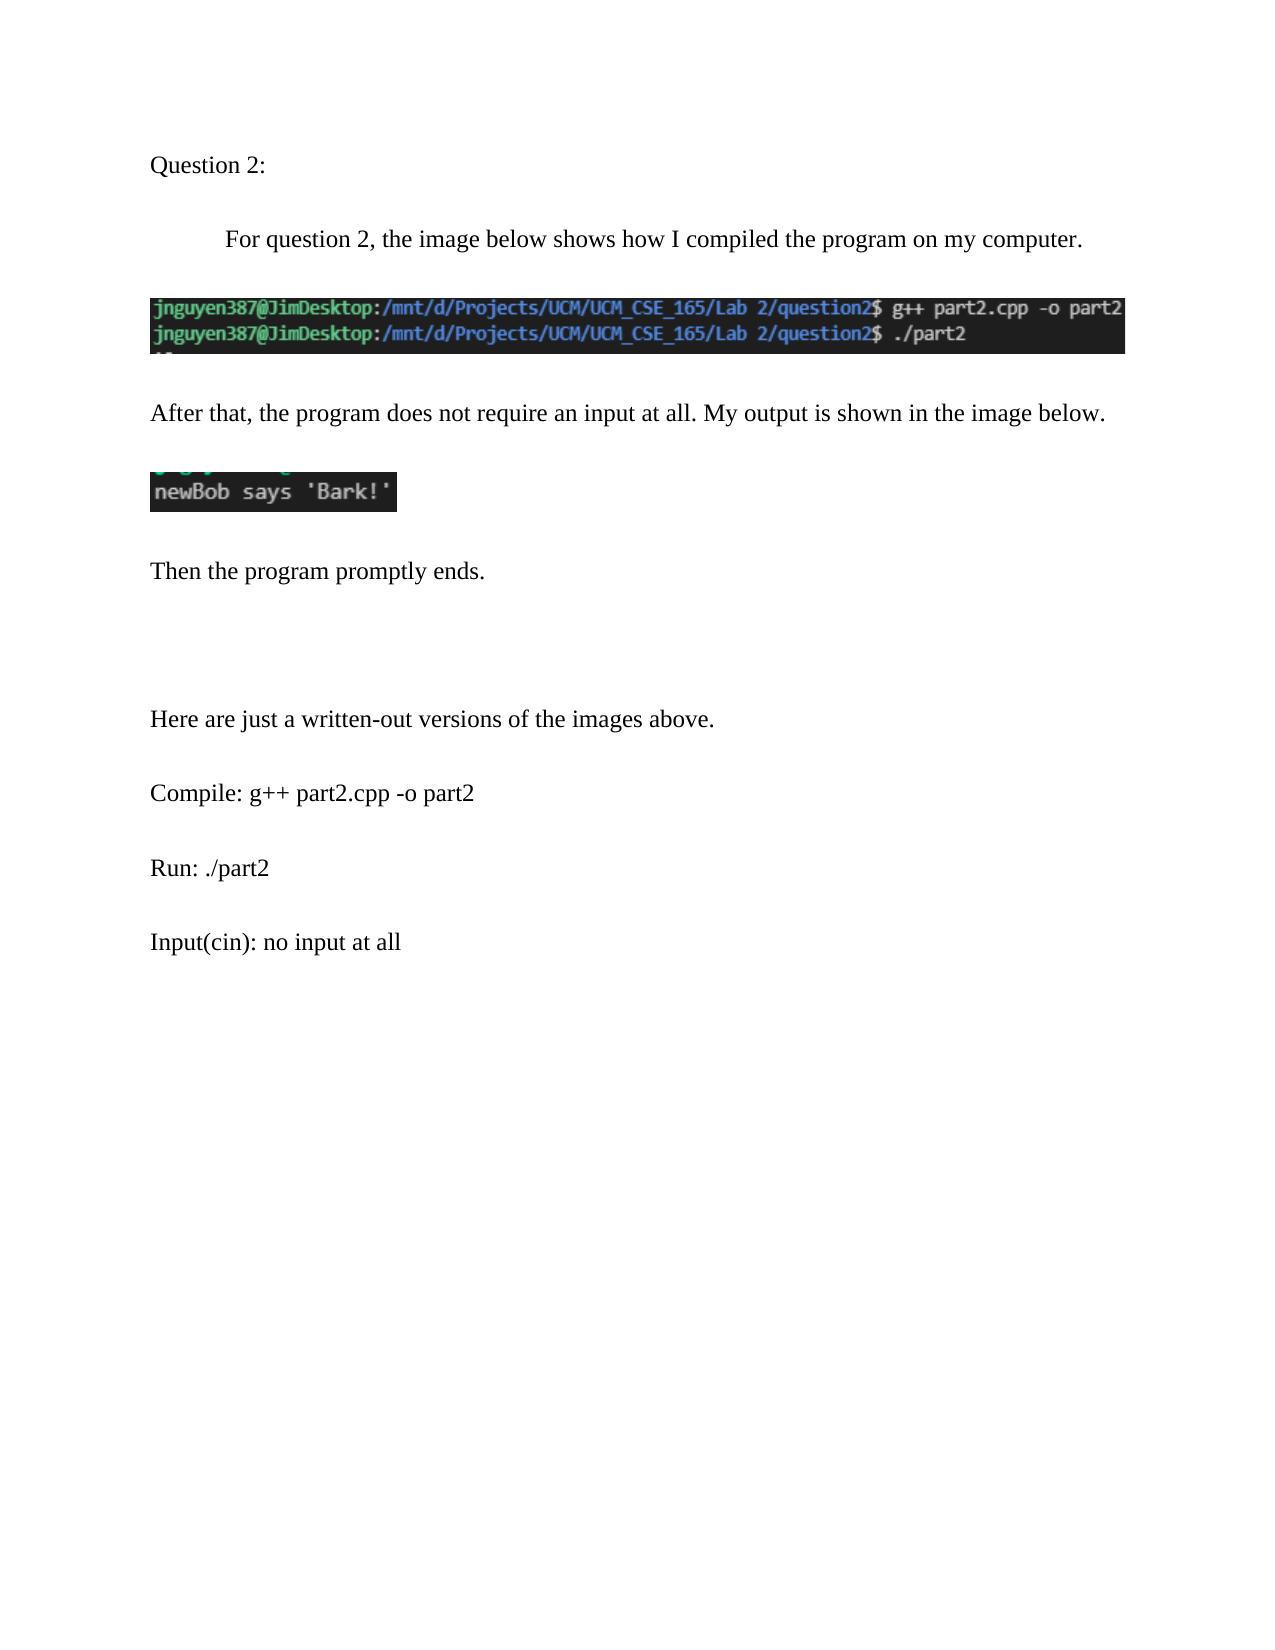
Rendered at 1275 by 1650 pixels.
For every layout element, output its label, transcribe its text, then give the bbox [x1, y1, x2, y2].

text Question 2: [150, 150, 1125, 179]
text Compile: g++ part2.cpp -o part2 [150, 778, 1125, 807]
text Input(cin): no input at all [150, 927, 1125, 956]
text Then the program promptly ends. [150, 556, 1125, 585]
picture [150, 298, 1125, 354]
text Run: ./part2 [150, 853, 1125, 881]
picture [150, 472, 397, 512]
text For question 2, the image below shows how I compiled the program on my computer. [150, 224, 1125, 253]
text After that, the program does not require an input at all. My output is shown in the image below. [150, 398, 1125, 427]
text Here are just a written-out versions of the images above. [150, 704, 1125, 733]
